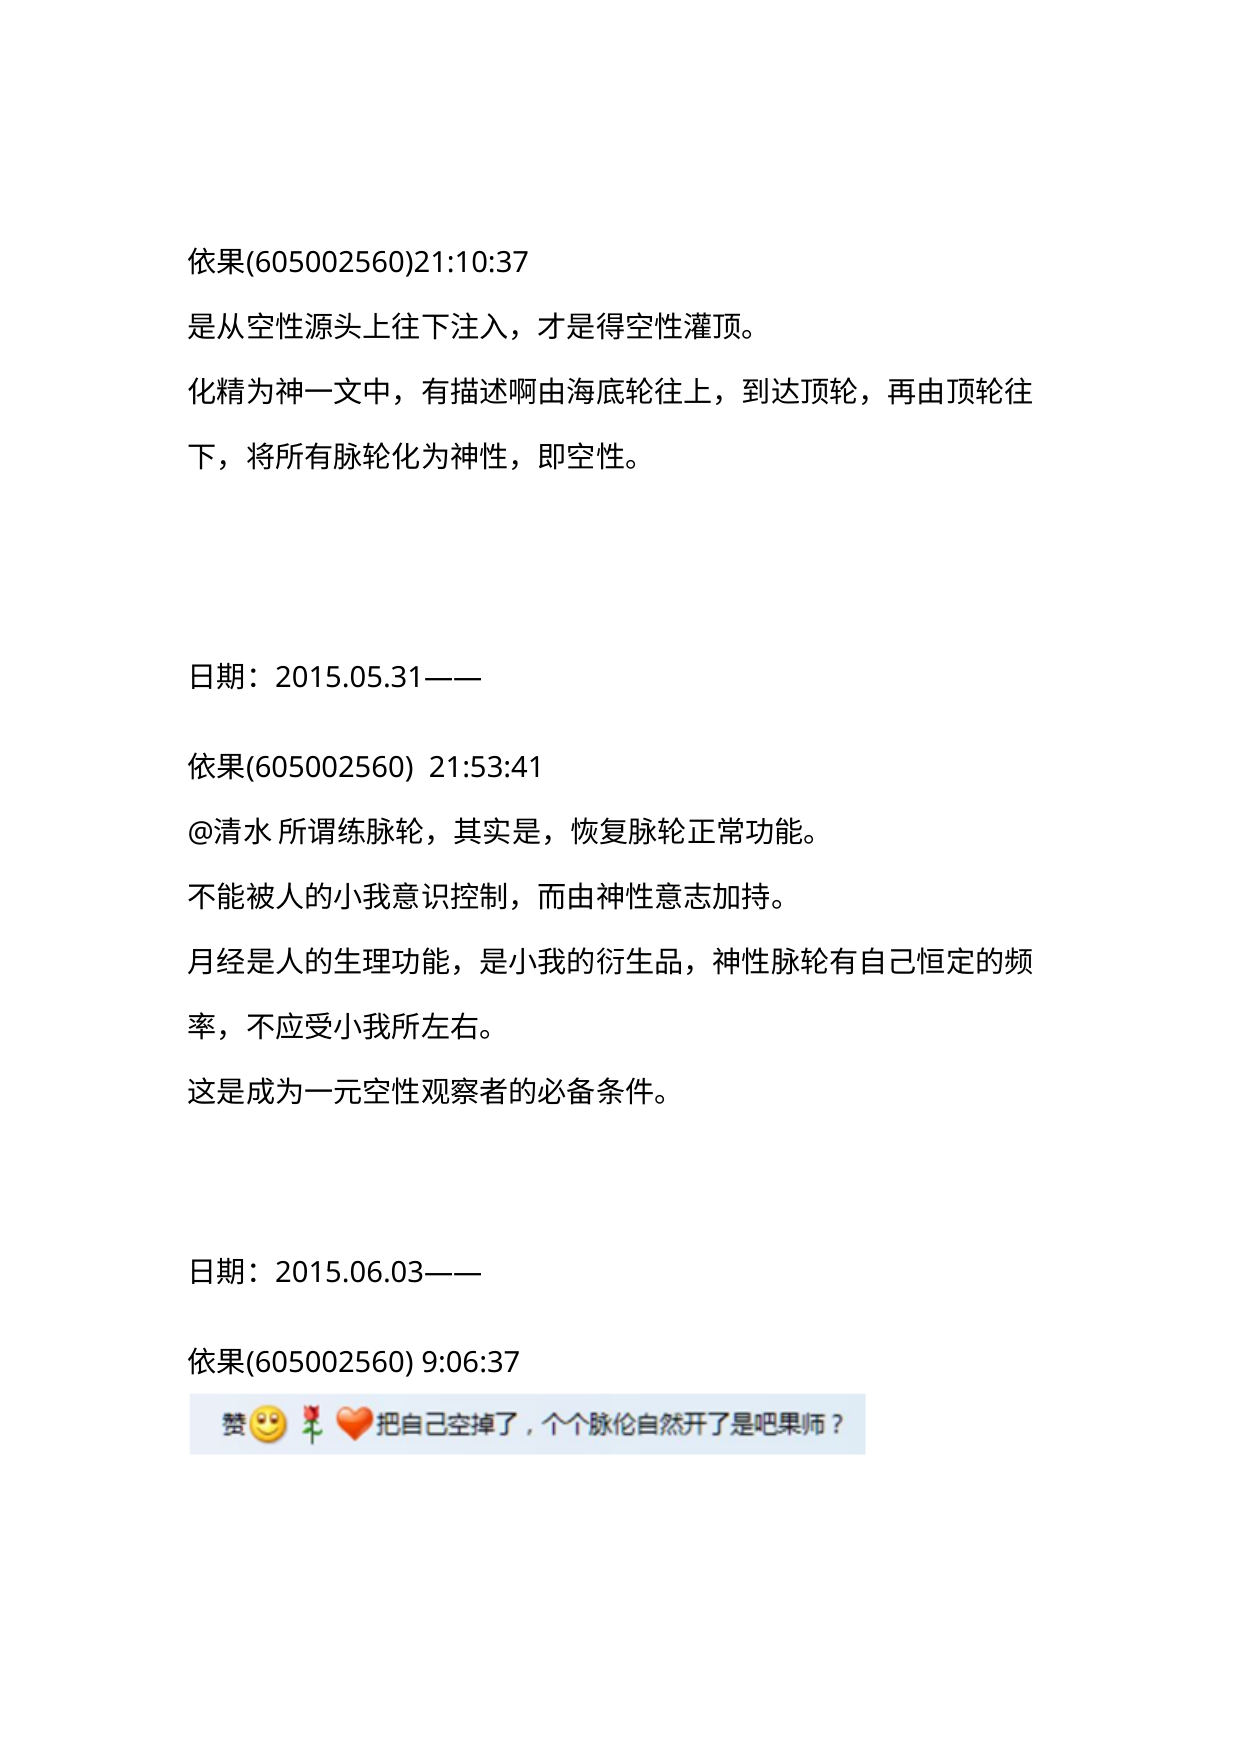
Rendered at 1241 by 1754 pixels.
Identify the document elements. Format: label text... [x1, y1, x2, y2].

text 依果(605002560)21:10:37 是从空性源头上往下注入，才是得空性灌顶。 化精为神一文中，有描述啊由海底轮往上，到达顶轮，再由顶轮往下，将所有脉轮化为神性，即空性。 [187, 162, 1053, 487]
text 日期：2015.05.31—— [187, 512, 1053, 707]
text 依果(605002560) 21:53:41 @清水 所谓练脉轮，其实是，恢复脉轮正常功能。 不能被人的小我意识控制，而由神性意志加持。 月经是人的生理功能，是小我的衍生品，神性脉轮有自己恒定的频率，不应受小我所左右。 这是成为一元空性观察者的必备条件。 [187, 732, 1053, 1122]
text 日期：2015.06.03—— [187, 1237, 1053, 1302]
picture [187, 1392, 869, 1458]
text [187, 1327, 1053, 1489]
